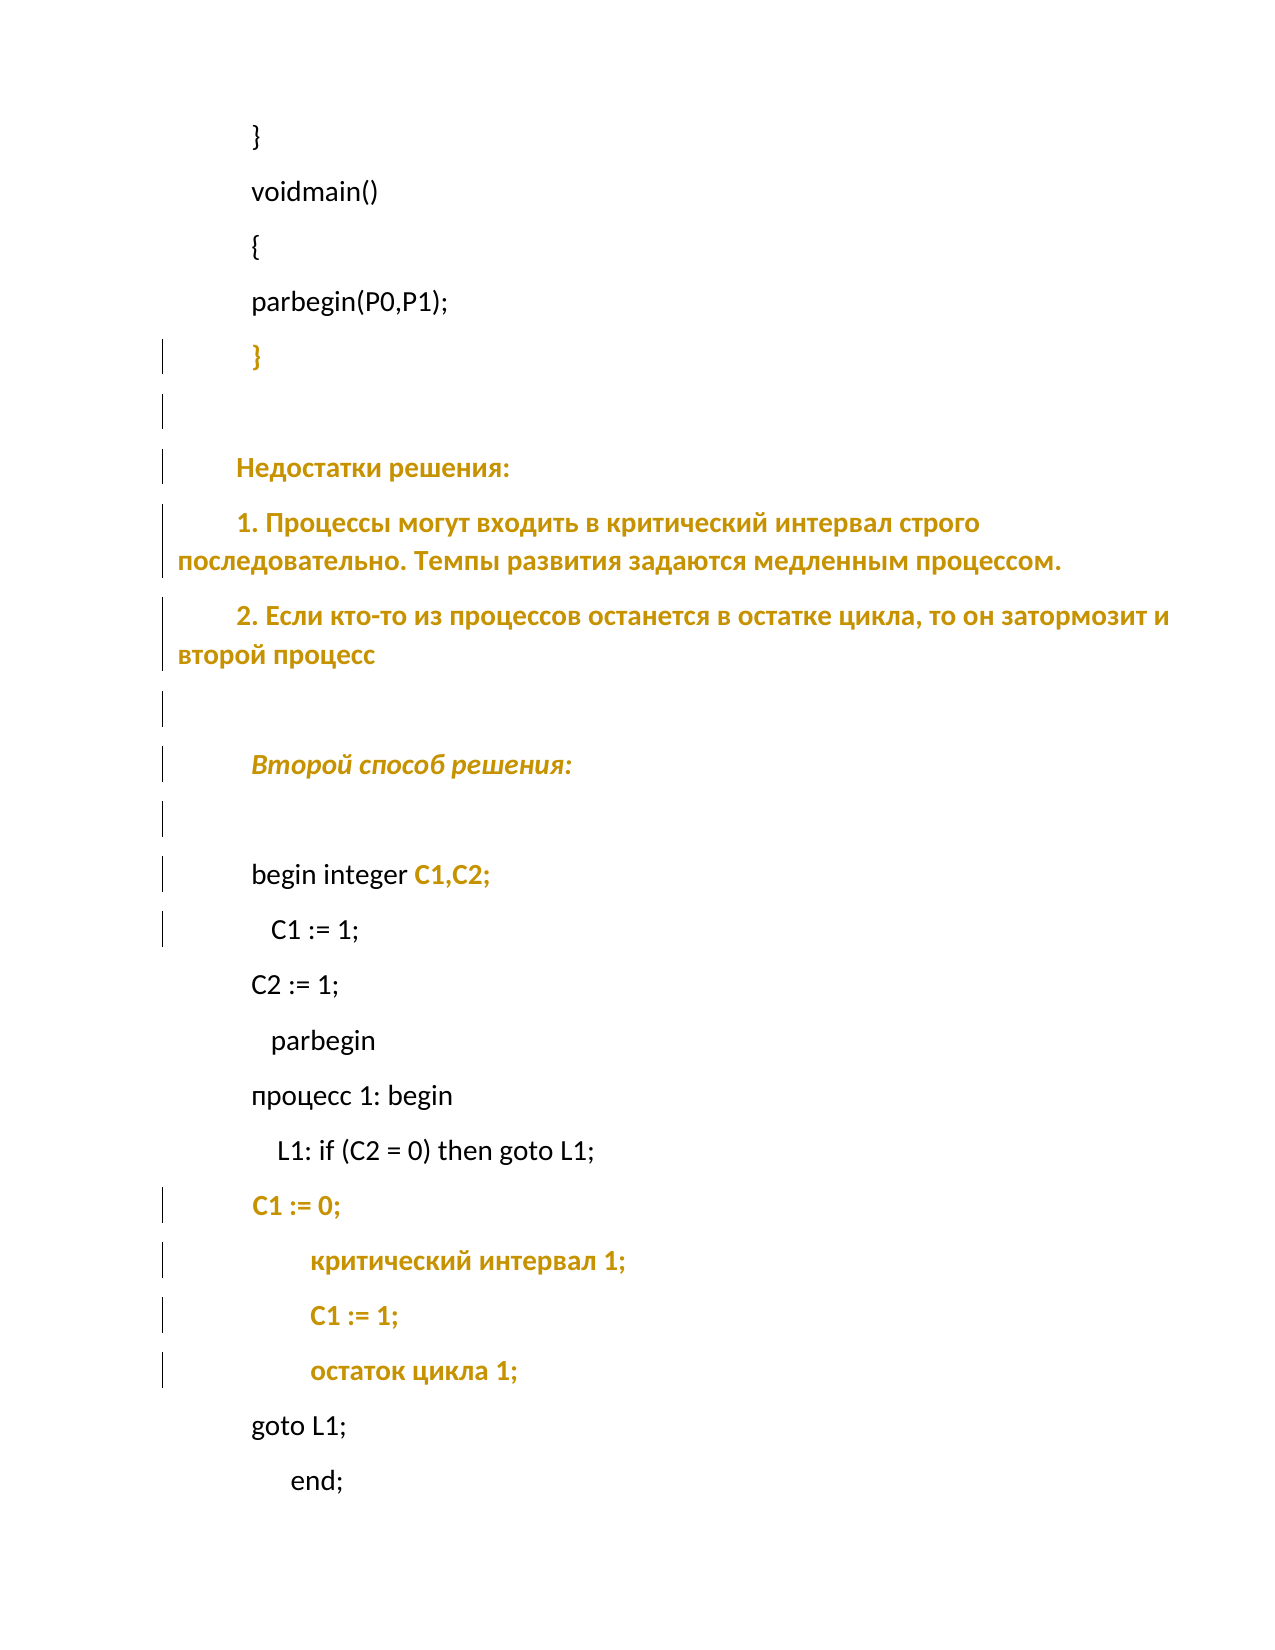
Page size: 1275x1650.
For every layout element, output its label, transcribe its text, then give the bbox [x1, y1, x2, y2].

text } [177, 338, 1186, 374]
text begin integer С1,С2; [177, 856, 1186, 892]
text end; [177, 1462, 1186, 1498]
text voidmain() [177, 173, 1186, 209]
text Второй способ решения: [177, 746, 1186, 782]
text критический интервал 1; [177, 1242, 1186, 1278]
text С1 := 0; [177, 1187, 1186, 1222]
text С1 := 1; [177, 1297, 1186, 1333]
text С1 := 1; [177, 911, 1186, 947]
text Недостатки решения: [177, 449, 1186, 484]
text parbegin [177, 1022, 1186, 1057]
text С2 := 1; [177, 966, 1186, 1002]
text 2. Если кто-то из процессов останется в остатке цикла, то он затормозит и второй процесс [177, 597, 1186, 671]
text остаток цикла 1; [177, 1352, 1186, 1388]
text процесс 1: begin [177, 1077, 1186, 1112]
text parbegin(P0,P1); [177, 283, 1186, 319]
text { [177, 228, 1186, 264]
text 1. Процессы могут входить в критический интервал строго последовательно. Темпы развития задаются медленным процессом. [177, 504, 1186, 578]
text L1: if (С2 = 0) then goto L1; [177, 1132, 1186, 1167]
text goto L1; [177, 1407, 1186, 1443]
text } [177, 118, 1186, 154]
